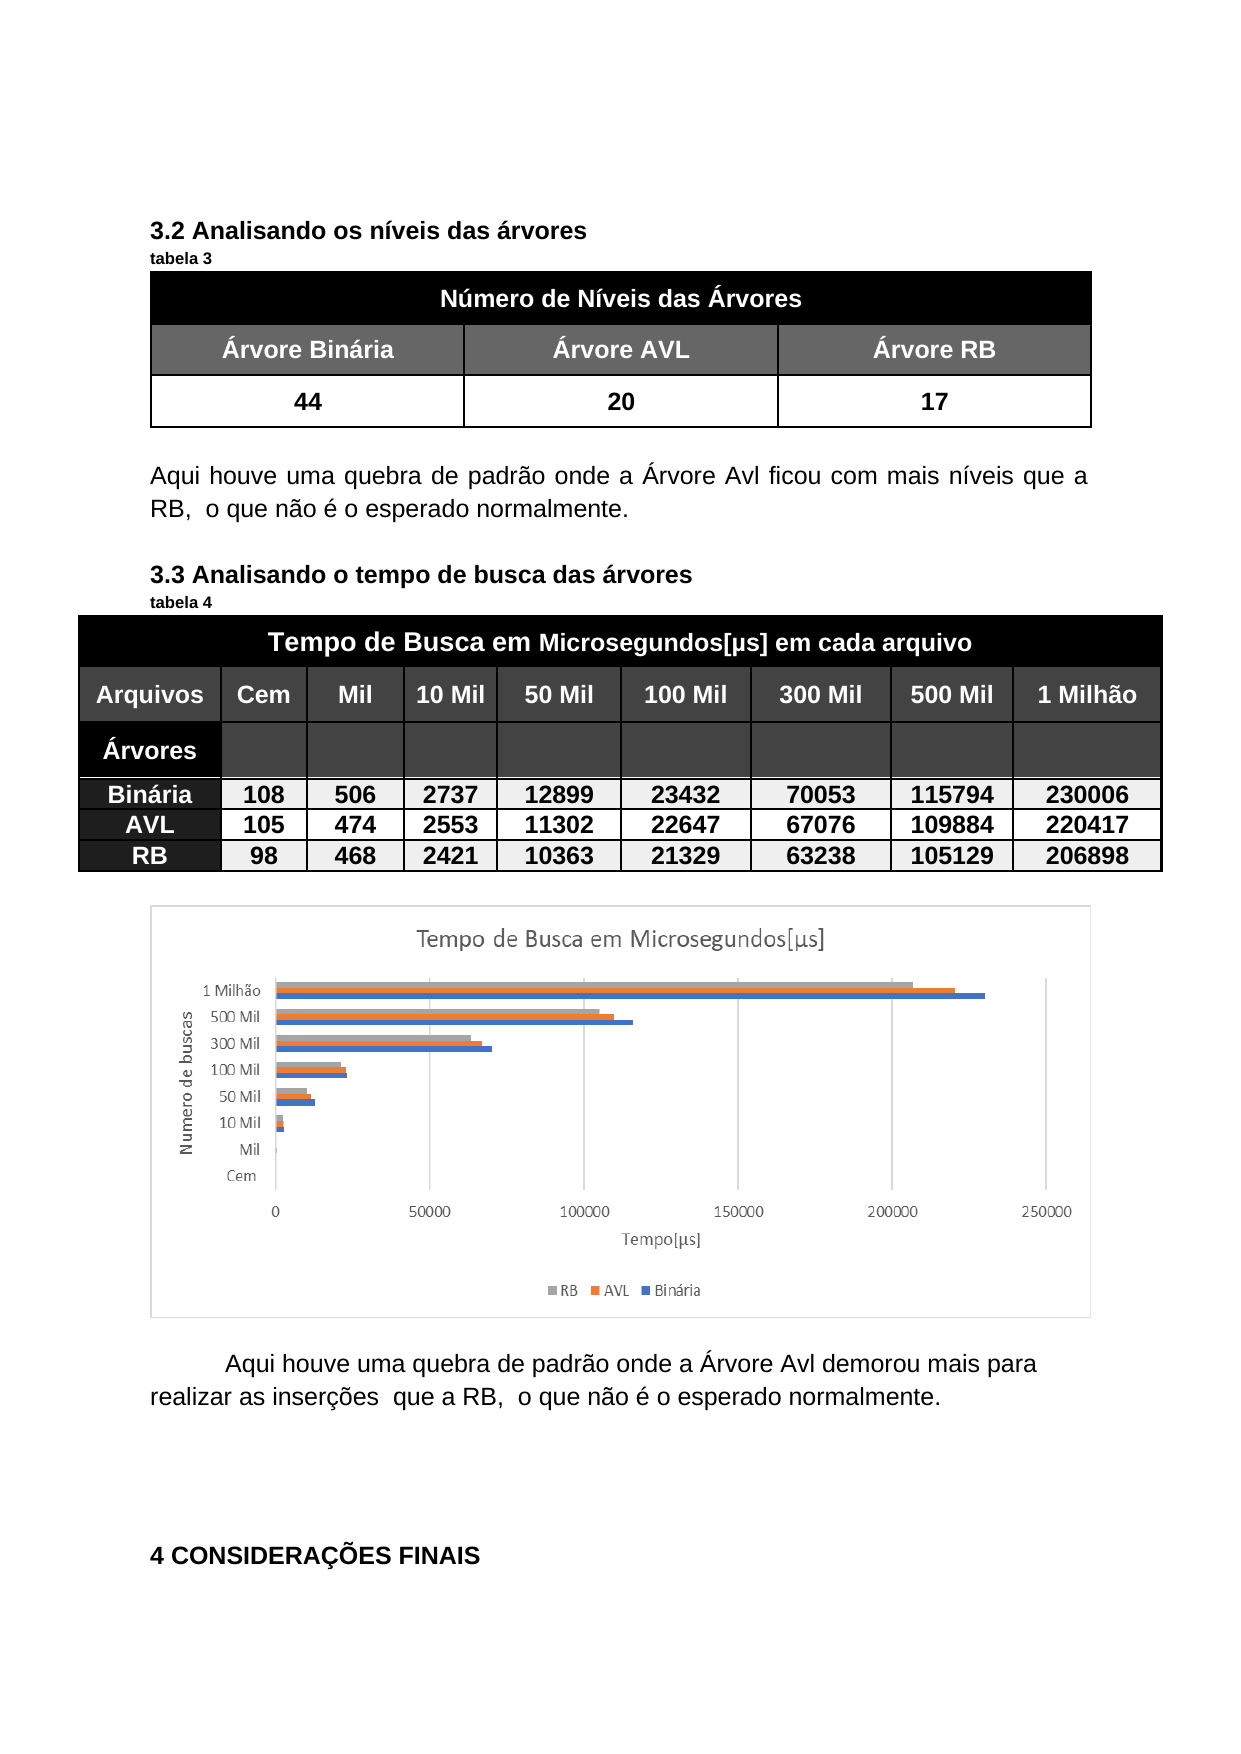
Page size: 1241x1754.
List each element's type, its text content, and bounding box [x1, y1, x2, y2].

text 4 CONSIDERAÇÕES FINAIS [150, 1541, 1090, 1570]
table_cell [752, 723, 890, 777]
text tabela 4 [150, 593, 1090, 612]
table_cell Árvore Binária [152, 325, 463, 374]
table_cell 220417 [1014, 810, 1160, 839]
table_cell 98 [222, 841, 306, 870]
table_cell 70053 [752, 780, 890, 808]
table_cell 50 Mil [498, 667, 620, 721]
table_cell 63238 [752, 841, 890, 870]
picture [150, 905, 1091, 1318]
table_cell 20 [465, 376, 777, 426]
table_cell 17 [779, 376, 1090, 426]
table_cell [308, 723, 403, 777]
table_cell 206898 [1014, 841, 1160, 870]
table_cell 11302 [498, 810, 620, 839]
table_cell 21329 [622, 841, 750, 870]
table_cell 100 Mil [622, 667, 750, 721]
table_cell Cem [222, 667, 306, 721]
table_cell 10 Mil [405, 667, 496, 721]
text 3.2 Analisando os níveis das árvores [150, 216, 1090, 245]
table_cell 44 [152, 376, 463, 426]
table_cell 2421 [405, 841, 496, 870]
table_cell 1 Milhão [1014, 667, 1160, 721]
table_cell 506 [308, 780, 403, 808]
table_header Tempo de Busca em Microsegundos[µs] em cada arquivo [80, 617, 1160, 665]
table_cell 105129 [892, 841, 1012, 870]
table_cell [892, 723, 1012, 777]
table_cell 108 [222, 780, 306, 808]
table_cell 300 Mil [752, 667, 890, 721]
table_cell 500 Mil [892, 667, 1012, 721]
table_cell AVL [80, 810, 220, 839]
table_cell 10363 [498, 841, 620, 870]
table_cell 12899 [498, 780, 620, 808]
table_cell [1014, 723, 1160, 777]
table_cell [405, 723, 496, 777]
table_cell 109884 [892, 810, 1012, 839]
table_cell 23432 [622, 780, 750, 808]
table_cell 67076 [752, 810, 890, 839]
table_cell Mil [308, 667, 403, 721]
text Aqui houve uma quebra de padrão onde a Árvore Avl ficou com mais níveis que a RB, o que não é o esperado normalmente. [150, 461, 1090, 523]
text 3.3 Analisando o tempo de busca das árvores [150, 560, 1090, 589]
table_cell Árvore AVL [465, 325, 777, 374]
table_header Número de Níveis das Árvores [152, 273, 1090, 323]
table_cell Árvores [80, 723, 220, 777]
table_cell Binária [80, 780, 220, 808]
table_cell RB [80, 841, 220, 870]
table_cell 230006 [1014, 780, 1160, 808]
table_cell 105 [222, 810, 306, 839]
table_cell 474 [308, 810, 403, 839]
table_cell [498, 723, 620, 777]
table_cell Arquivos [80, 667, 220, 721]
table_cell 2737 [405, 780, 496, 808]
table_cell 115794 [892, 780, 1012, 808]
table_cell 468 [308, 841, 403, 870]
table_cell 22647 [622, 810, 750, 839]
text tabela 3 [150, 249, 1090, 268]
text Aqui houve uma quebra de padrão onde a Árvore Avl demorou mais para realizar as inserções que a RB, o que não é o esperado normalmente. [150, 1349, 1090, 1411]
table_cell [622, 723, 750, 777]
table_cell 2553 [405, 810, 496, 839]
table_cell Árvore RB [779, 325, 1090, 374]
table_cell [222, 723, 306, 777]
